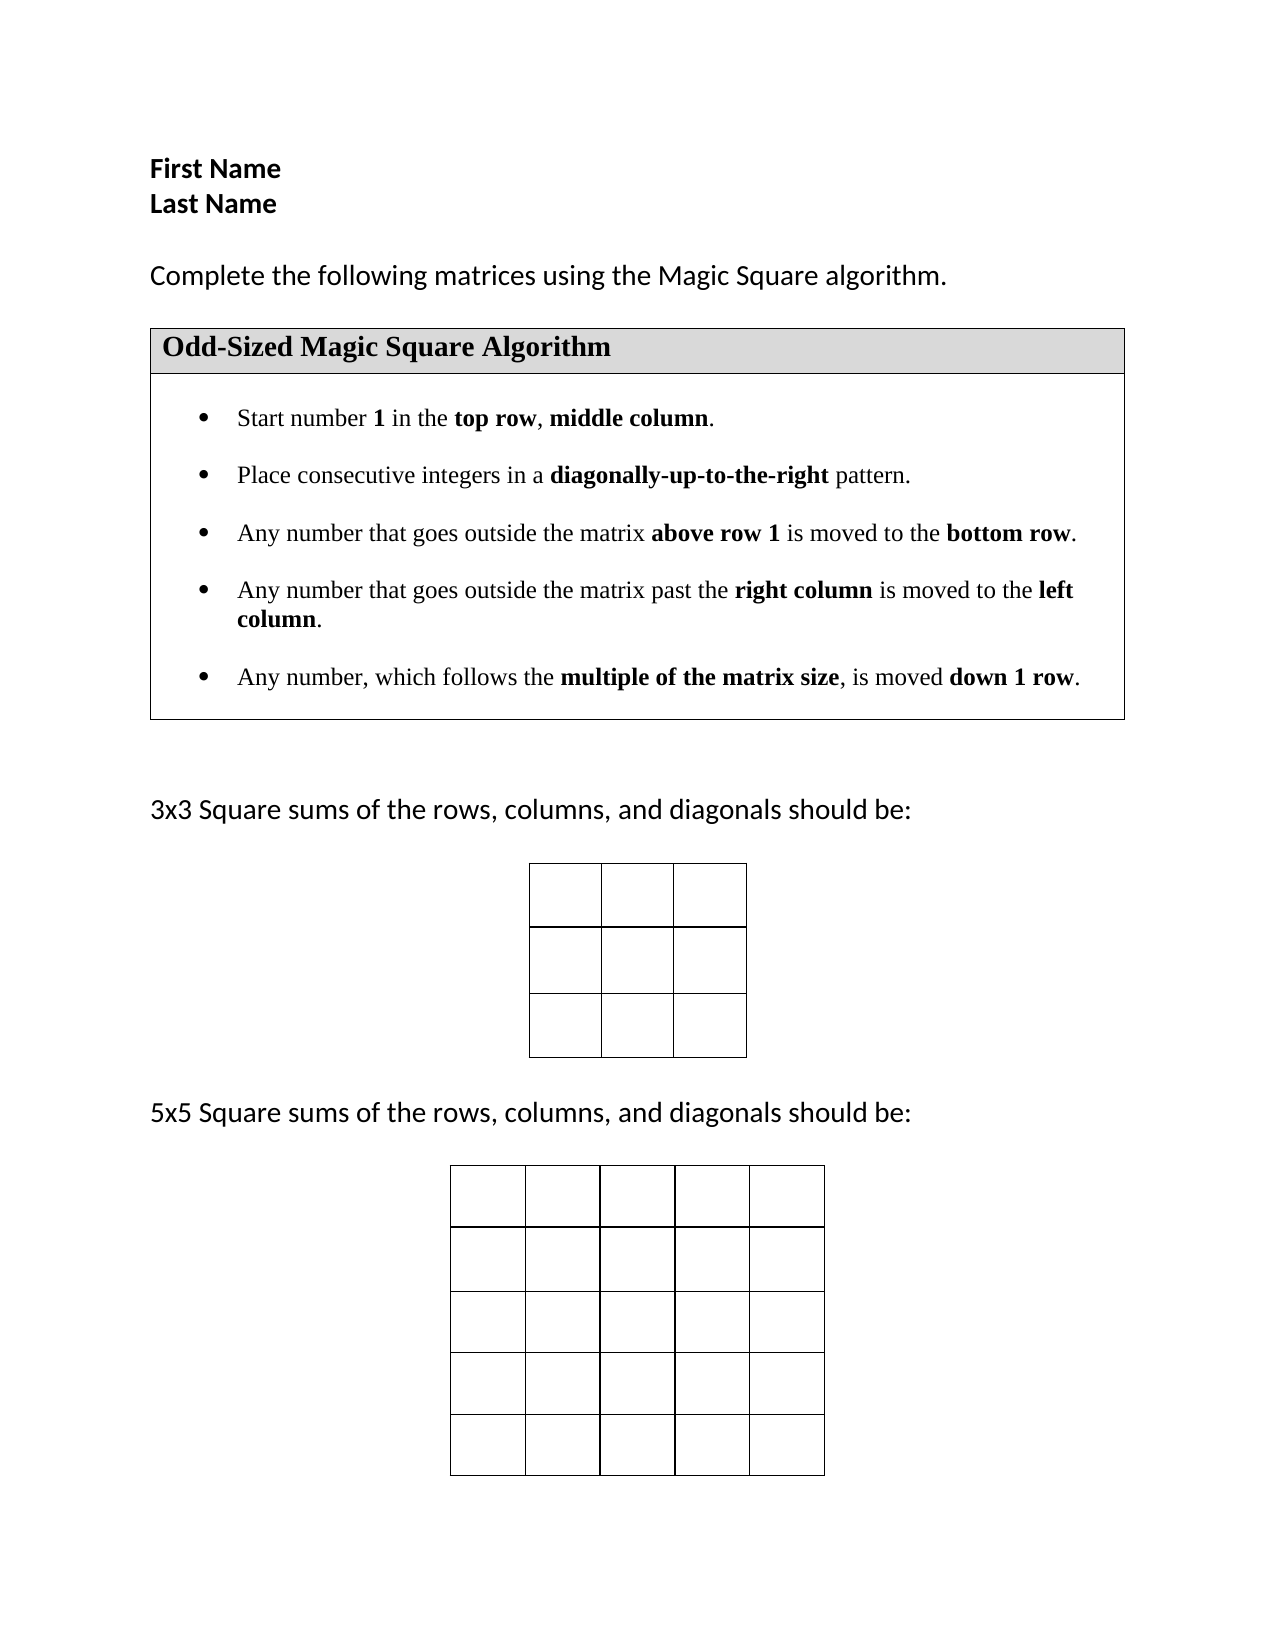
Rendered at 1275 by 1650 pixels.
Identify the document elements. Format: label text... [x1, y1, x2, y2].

table_cell [674, 994, 746, 1057]
table_cell [526, 1415, 599, 1475]
text First Name [150, 150, 1125, 186]
table_cell [451, 1292, 525, 1352]
table_cell [676, 1292, 749, 1352]
table_cell Start number 1 in the top row, middle column. Place consecutive integers in a diagonally-up-to-the-right pattern. Any number that goes outside the matrix above row 1 is moved to the bottom row. Any number that goes outside the matrix past the right column is moved to the left column. Any number, which follows the multiple of the matrix size, is moved down 1 row. [151, 374, 1124, 719]
text Last Name [150, 186, 1125, 221]
table_cell [601, 1228, 674, 1291]
table_cell [676, 1228, 749, 1291]
table_cell [530, 994, 601, 1057]
table_cell [530, 928, 601, 993]
table_cell [676, 1415, 749, 1475]
table_cell [750, 1228, 824, 1291]
text Complete the following matrices using the Magic Square algorithm. [150, 257, 1125, 292]
table_header Odd-Sized Magic Square Algorithm [151, 329, 1124, 373]
table_cell [601, 1353, 674, 1414]
table_cell [750, 1353, 824, 1414]
table_cell [750, 1292, 824, 1352]
table_cell [750, 1415, 824, 1475]
table_header [602, 864, 673, 926]
table_cell [601, 1415, 674, 1475]
table_header [451, 1166, 525, 1226]
table_cell [602, 928, 673, 993]
table_header [601, 1166, 674, 1226]
table_cell [602, 994, 673, 1057]
table_cell [451, 1228, 525, 1291]
table_cell [526, 1353, 599, 1414]
table_header [674, 864, 746, 926]
table_header [526, 1166, 599, 1226]
table_header [676, 1166, 749, 1226]
table_cell [674, 928, 746, 993]
table_cell [526, 1228, 599, 1291]
table_cell [451, 1415, 525, 1475]
table_cell [601, 1292, 674, 1352]
text 5x5 Square sums of the rows, columns, and diagonals should be: [150, 1094, 1125, 1129]
table_cell [526, 1292, 599, 1352]
table_header [750, 1166, 824, 1226]
table_cell [676, 1353, 749, 1414]
table_header [530, 864, 601, 926]
text 3x3 Square sums of the rows, columns, and diagonals should be: [150, 791, 1125, 827]
table_cell [451, 1353, 525, 1414]
